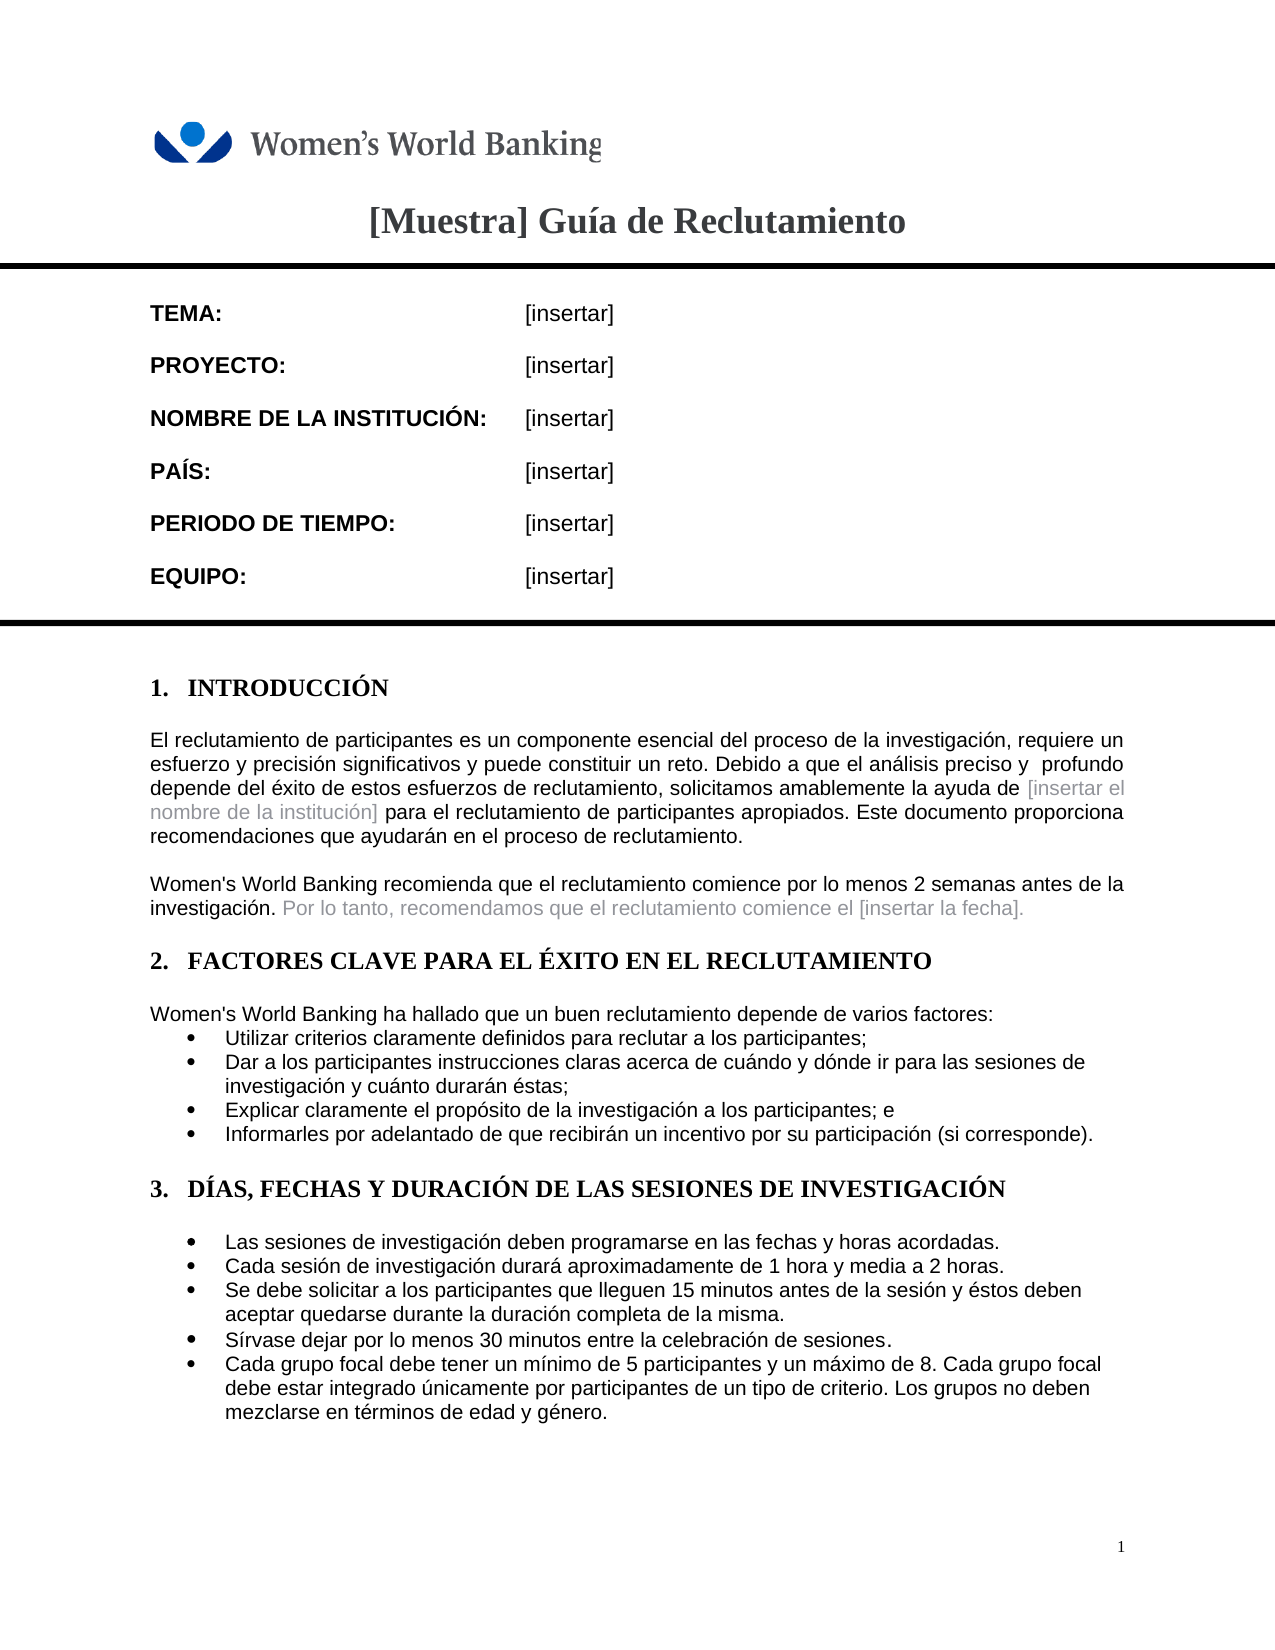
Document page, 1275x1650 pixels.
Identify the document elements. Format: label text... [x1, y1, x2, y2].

text NOMBRE DE LA INSTITUCIÓN: [150, 405, 1125, 431]
text EQUIPO: [150, 563, 1125, 616]
list Sírvase dejar por lo menos 30 minutos entre la celebración de sesiones. [187, 1326, 1125, 1352]
list Dar a los participantes instrucciones claras acerca de cuándo y dónde ir para las sesiones de investigación y cuánto durarán éstas; [187, 1049, 1125, 1097]
list Se debe solicitar a los participantes que lleguen 15 minutos antes de la sesión y éstos deben aceptar quedarse durante la duración completa de la misma. [187, 1278, 1125, 1326]
text TEMA: [150, 299, 1125, 326]
subtitle Women's World Banking recomienda que el reclutamiento comience por lo menos 2 semanas antes de la investigación. Por lo tanto, recomendamos que el reclutamiento comience el [insertar la fecha]. [150, 872, 1125, 920]
list Cada sesión de investigación durará aproximadamente de 1 hora y media a 2 horas. [187, 1253, 1125, 1278]
text El reclutamiento de participantes es un componente esencial del proceso de la investigación, requiere un esfuerzo y precisión significativos y puede constituir un reto. Debido a que el análisis preciso y profundo depende del éxito de estos esfuerzos de reclutamiento, solicitamos amablemente la ayuda de [insertar el nombre de la institución] para el reclutamiento de participantes apropiados. Este documento proporciona recomendaciones que ayudarán en el proceso de reclutamiento. [150, 728, 1125, 848]
list Cada grupo focal debe tener un mínimo de 5 participantes y un máximo de 8. Cada grupo focal debe estar integrado únicamente por participantes de un tipo de criterio. Los grupos no deben mezclarse en términos de edad y género. [187, 1352, 1125, 1424]
text PROYECTO: [150, 352, 1125, 378]
list Las sesiones de investigación deben programarse en las fechas y horas acordadas. [187, 1229, 1125, 1253]
list INTRODUCCIÓN [150, 673, 1125, 702]
list Informarles por adelantado de que recibirán un incentivo por su participación (si corresponde). [187, 1122, 1125, 1146]
list Explicar claramente el propósito de la investigación a los participantes; e [187, 1097, 1125, 1122]
text PERIODO DE TIEMPO: [150, 510, 1125, 537]
picture [153, 121, 601, 163]
list Utilizar criterios claramente definidos para reclutar a los participantes; [187, 1025, 1125, 1049]
list DÍAS, FECHAS Y DURACIÓN DE LAS SESIONES DE INVESTIGACIÓN [150, 1174, 1125, 1203]
subtitle [Muestra] Guía de Reclutamiento [150, 199, 1125, 242]
text PAÍS: [150, 458, 1125, 484]
text Women's World Banking ha hallado que un buen reclutamiento depende de varios factores: [150, 1001, 1125, 1025]
list FACTORES CLAVE PARA EL ÉXITO EN EL RECLUTAMIENTO [150, 946, 1125, 975]
